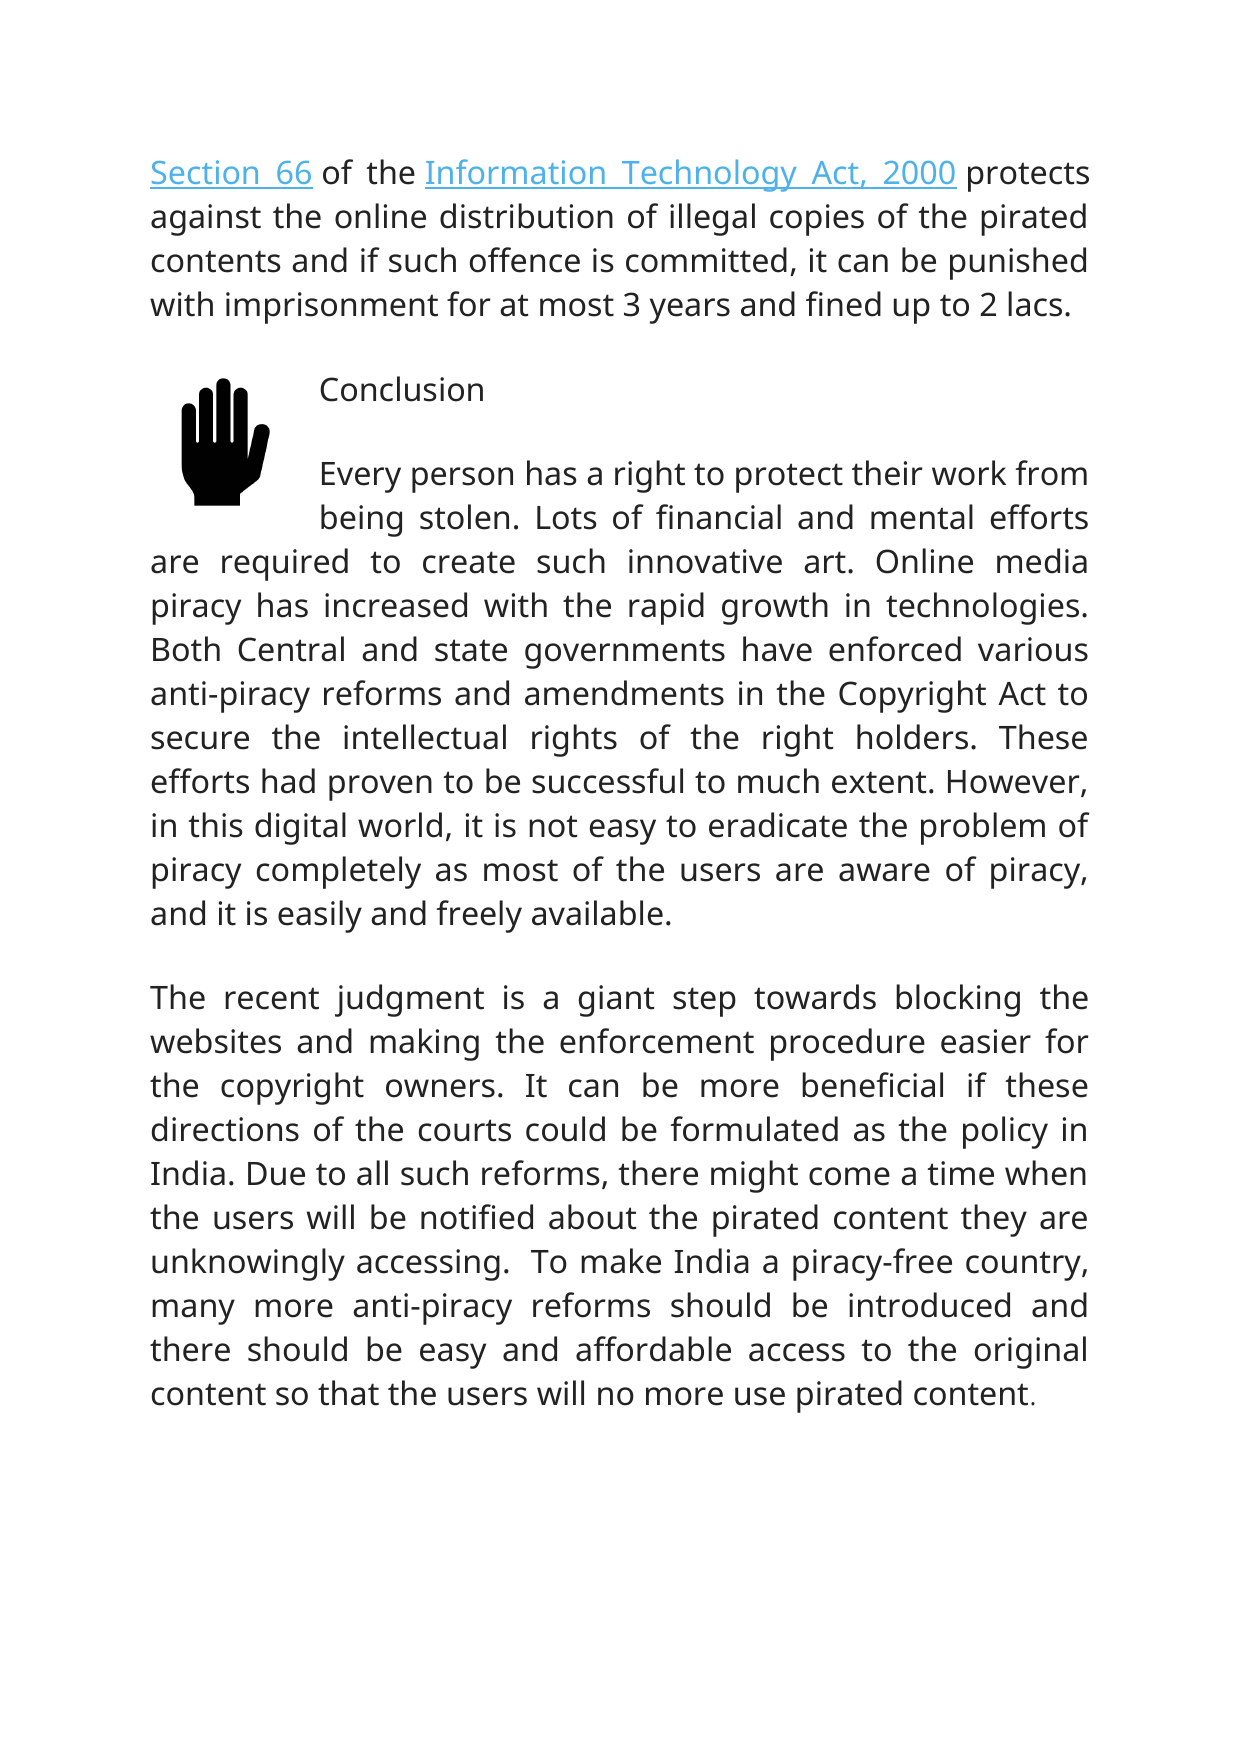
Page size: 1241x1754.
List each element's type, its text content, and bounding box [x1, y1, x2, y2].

text The recent judgment is a giant step towards blocking the websites and making the enforcement procedure easier for the copyright owners. It can be more beneficial if these directions of the courts could be formulated as the policy in India. Due to all such reforms, there might come a time when the users will be notified about the pirated content they are unknowingly accessing. To make India a piracy-free country, many more anti-piracy reforms should be introduced and there should be easy and affordable access to the original content so that the users will no more use pirated content. [150, 975, 1090, 1415]
text Every person has a right to protect their work from being stolen. Lots of financial and mental efforts are required to create such innovative art. Online media piracy has increased with the rapid growth in technologies. Both Central and state governments have enforced various anti-piracy reforms and amendments in the Copyright Act to secure the intellectual rights of the right holders. These efforts had proven to be successful to much extent. However, in this digital world, it is not easy to eradicate the problem of piracy completely as most of the users are aware of piracy, and it is easily and freely available. [150, 451, 1090, 934]
text Section 66 of the Information Technology Act, 2000 protects against the online distribution of illegal copies of the pirated contents and if such offence is committed, it can be punished with imprisonment for at most 3 years and fined up to 2 lacs. [150, 150, 1090, 326]
text Conclusion [150, 366, 1090, 410]
picture [150, 367, 300, 518]
